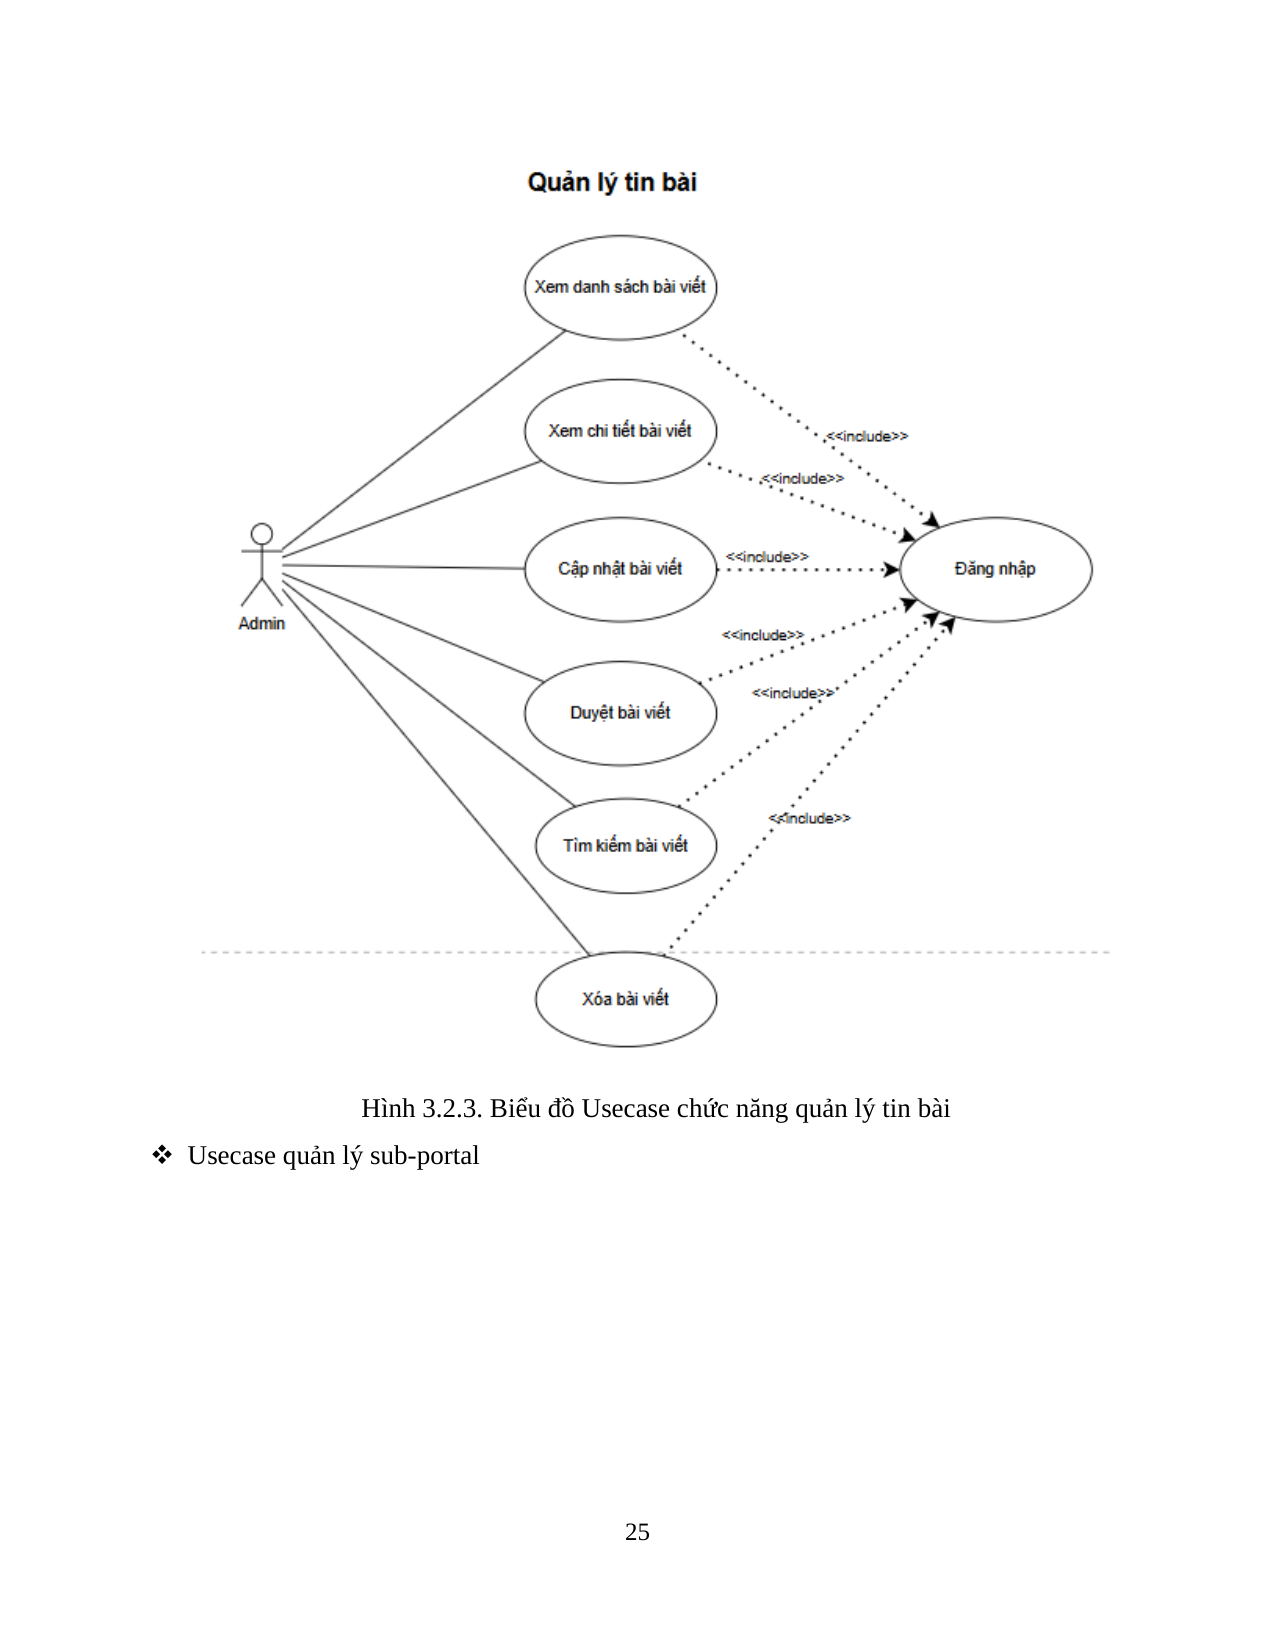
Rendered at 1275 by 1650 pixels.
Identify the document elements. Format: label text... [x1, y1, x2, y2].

text Hình 3.2.3. Biểu đồ Usecase chức năng quản lý tin bài [150, 1093, 1125, 1124]
list Usecase quản lý sub-portal [150, 1139, 1125, 1171]
picture [201, 150, 1112, 1079]
